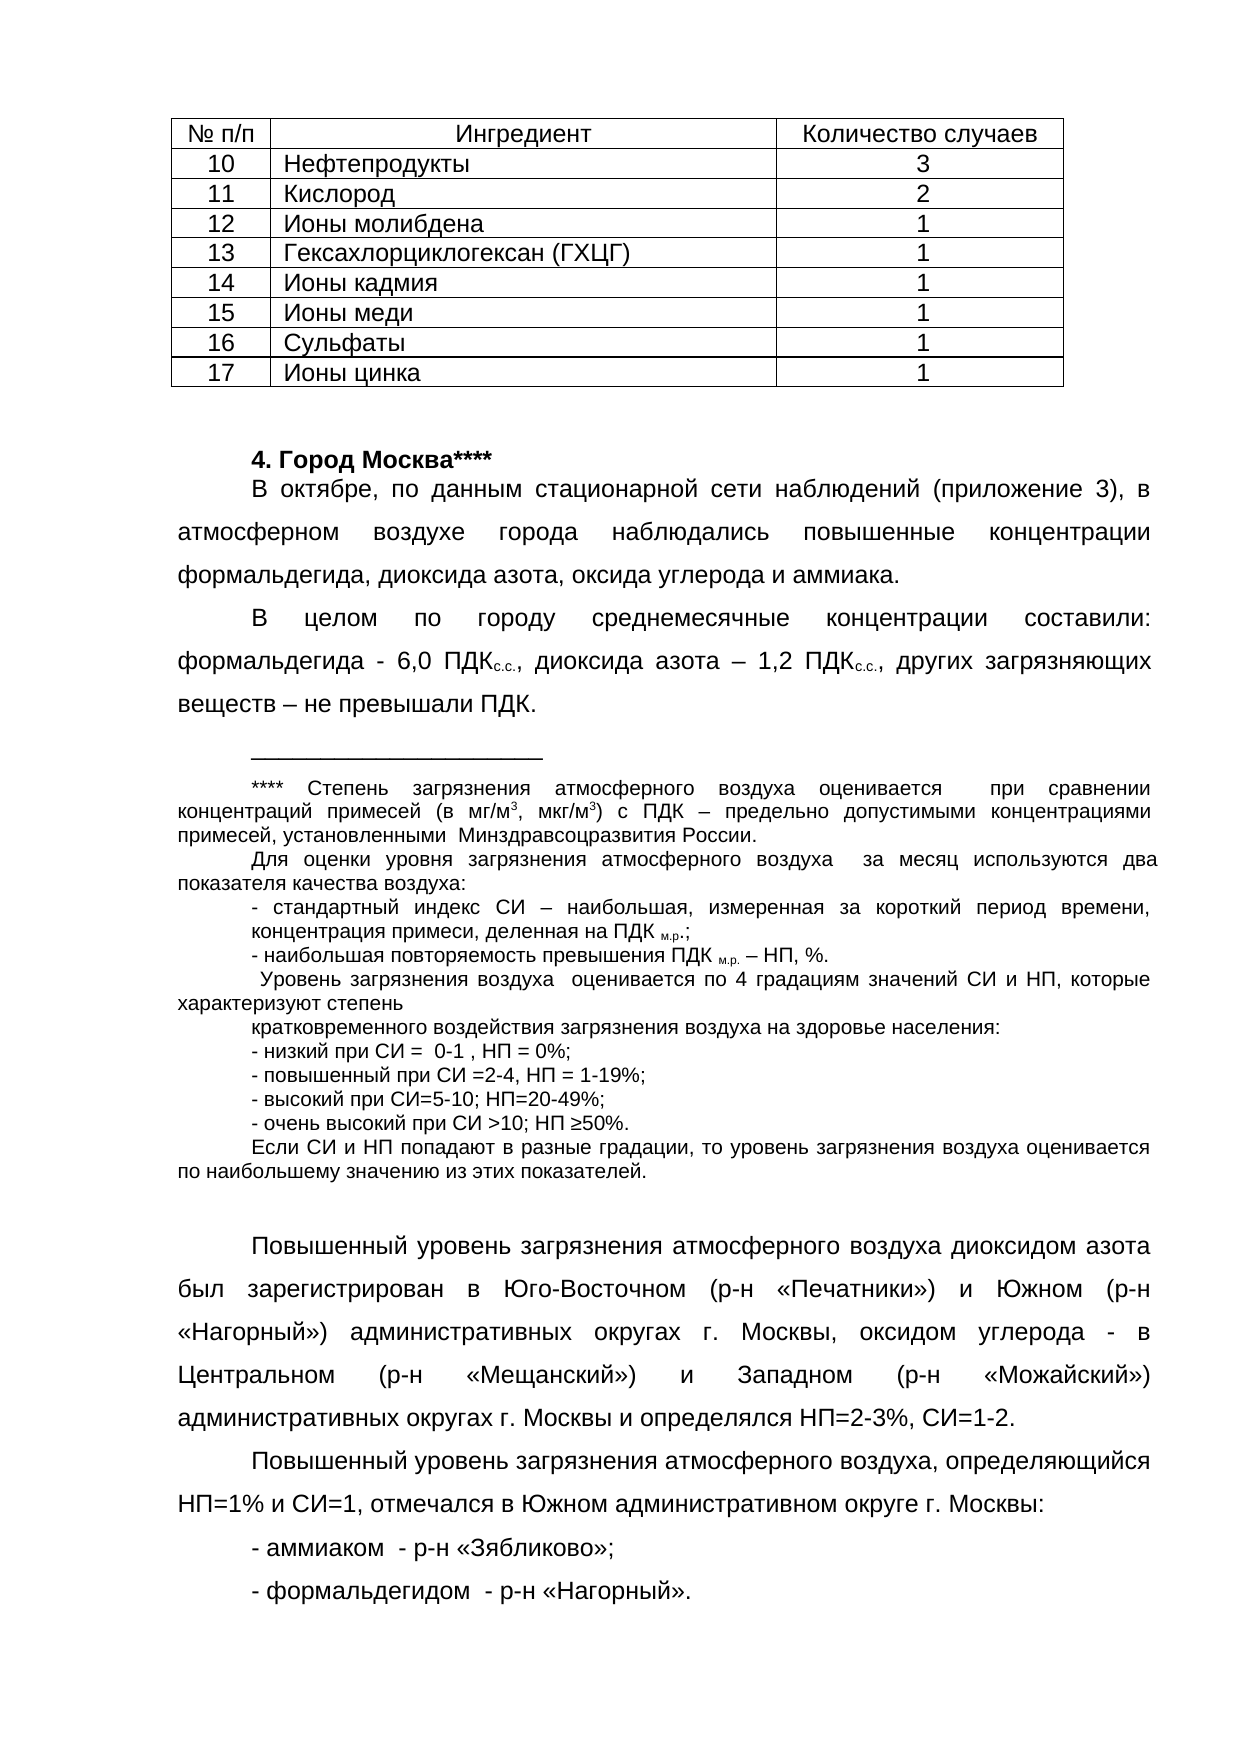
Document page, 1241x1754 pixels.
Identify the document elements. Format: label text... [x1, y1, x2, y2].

table_cell 1 [777, 268, 1063, 297]
table_cell Нефтепродукты [271, 149, 776, 178]
text - аммиаком - р-н «Зябликово»; [177, 1532, 1152, 1561]
text 4. Город Москва**** [177, 445, 1152, 473]
table_cell Ионы молибдена [271, 209, 776, 237]
text Уровень загрязнения воздуха оценивается по 4 градациям значений СИ и НП, которые характеризуют степень [177, 967, 1152, 1015]
text - стандартный индекс СИ – наибольшая, измеренная за короткий период времени, концентрация примеси, деленная на ПДК м.р.; [251, 895, 1152, 943]
table_cell 1 [777, 328, 1063, 356]
table_cell Ионы кадмия [271, 268, 776, 297]
table_cell Гексахлорциклогексан (ГХЦГ) [271, 238, 776, 267]
text В октябре, по данным стационарной сети наблюдений (приложение 3), в атмосферном воздухе города наблюдались повышенные концентрации формальдегида, диоксида азота, оксида углерода и аммиака. [177, 473, 1152, 588]
table_cell 1 [777, 209, 1063, 237]
text кратковременного воздействия загрязнения воздуха на здоровье населения: [177, 1015, 1152, 1039]
table_cell Ионы меди [271, 298, 776, 327]
table_cell 1 [777, 358, 1063, 386]
text **** Степень загрязнения атмосферного воздуха оценивается при сравнении концентраций примесей (в мг/м3, мкг/м3) с ПДК – предельно допустимыми концентрациями примесей, установленными Минздравсоцразвития России. [177, 775, 1152, 847]
table_cell 16 [172, 328, 270, 356]
table_cell 11 [172, 179, 270, 207]
table_cell Ионы цинка [271, 358, 776, 386]
table_cell 12 [172, 209, 270, 237]
table_header № п/п [172, 119, 270, 148]
table_cell 14 [172, 268, 270, 297]
text Повышенный уровень загрязнения атмосферного воздуха, определяющийся НП=1% и СИ=1, отмечался в Южном административном округе г. Москвы: [177, 1446, 1152, 1518]
text _____________________ [177, 732, 1152, 761]
table_cell 13 [172, 238, 270, 267]
table_cell 17 [172, 358, 270, 386]
table_cell 10 [172, 149, 270, 178]
table_cell 1 [777, 298, 1063, 327]
text - низкий при СИ = 0-1 , НП = 0%; [177, 1039, 1152, 1063]
table_cell Сульфаты [271, 328, 776, 356]
table_cell 15 [172, 298, 270, 327]
text - высокий при СИ=5-10; НП=20-49%; [177, 1087, 1152, 1111]
table_header Количество случаев [777, 119, 1063, 148]
text - формальдегидом - р-н «Нагорный». [177, 1576, 1152, 1604]
table_cell Кислород [271, 179, 776, 207]
text Для оценки уровня загрязнения атмосферного воздуха за месяц используются два показателя качества воздуха: [177, 847, 1159, 895]
text В целом по городу среднемесячные концентрации составили: формальдегида - 6,0 ПДКс.с., диоксида азота – 1,2 ПДКс.с., других загрязняющих веществ – не превышали ПДК. [177, 603, 1152, 718]
table_cell 3 [777, 149, 1063, 178]
table_header Ингредиент [271, 119, 776, 148]
table_cell 1 [777, 238, 1063, 267]
text - наибольшая повторяемость превышения ПДК м.р. – НП, %. [177, 943, 1152, 967]
text Если СИ и НП попадают в разные градации, то уровень загрязнения воздуха оценивается по наибольшему значению из этих показателей. [177, 1135, 1152, 1183]
table_cell 2 [777, 179, 1063, 207]
text - очень высокий при СИ >10; НП ≥50%. [177, 1111, 1152, 1135]
text - повышенный при СИ =2-4, НП = 1-19%; [177, 1063, 1152, 1087]
text Повышенный уровень загрязнения атмосферного воздуха диоксидом азота был зарегистрирован в Юго-Восточном (р-н «Печатники») и Южном (р-н «Нагорный») административных округах г. Москвы, оксидом углерода - в Центральном (р-н «Мещанский») и Западном (р-н «Можайский») административных округах г. Москвы и определялся НП=2-3%, СИ=1-2. [177, 1231, 1152, 1432]
